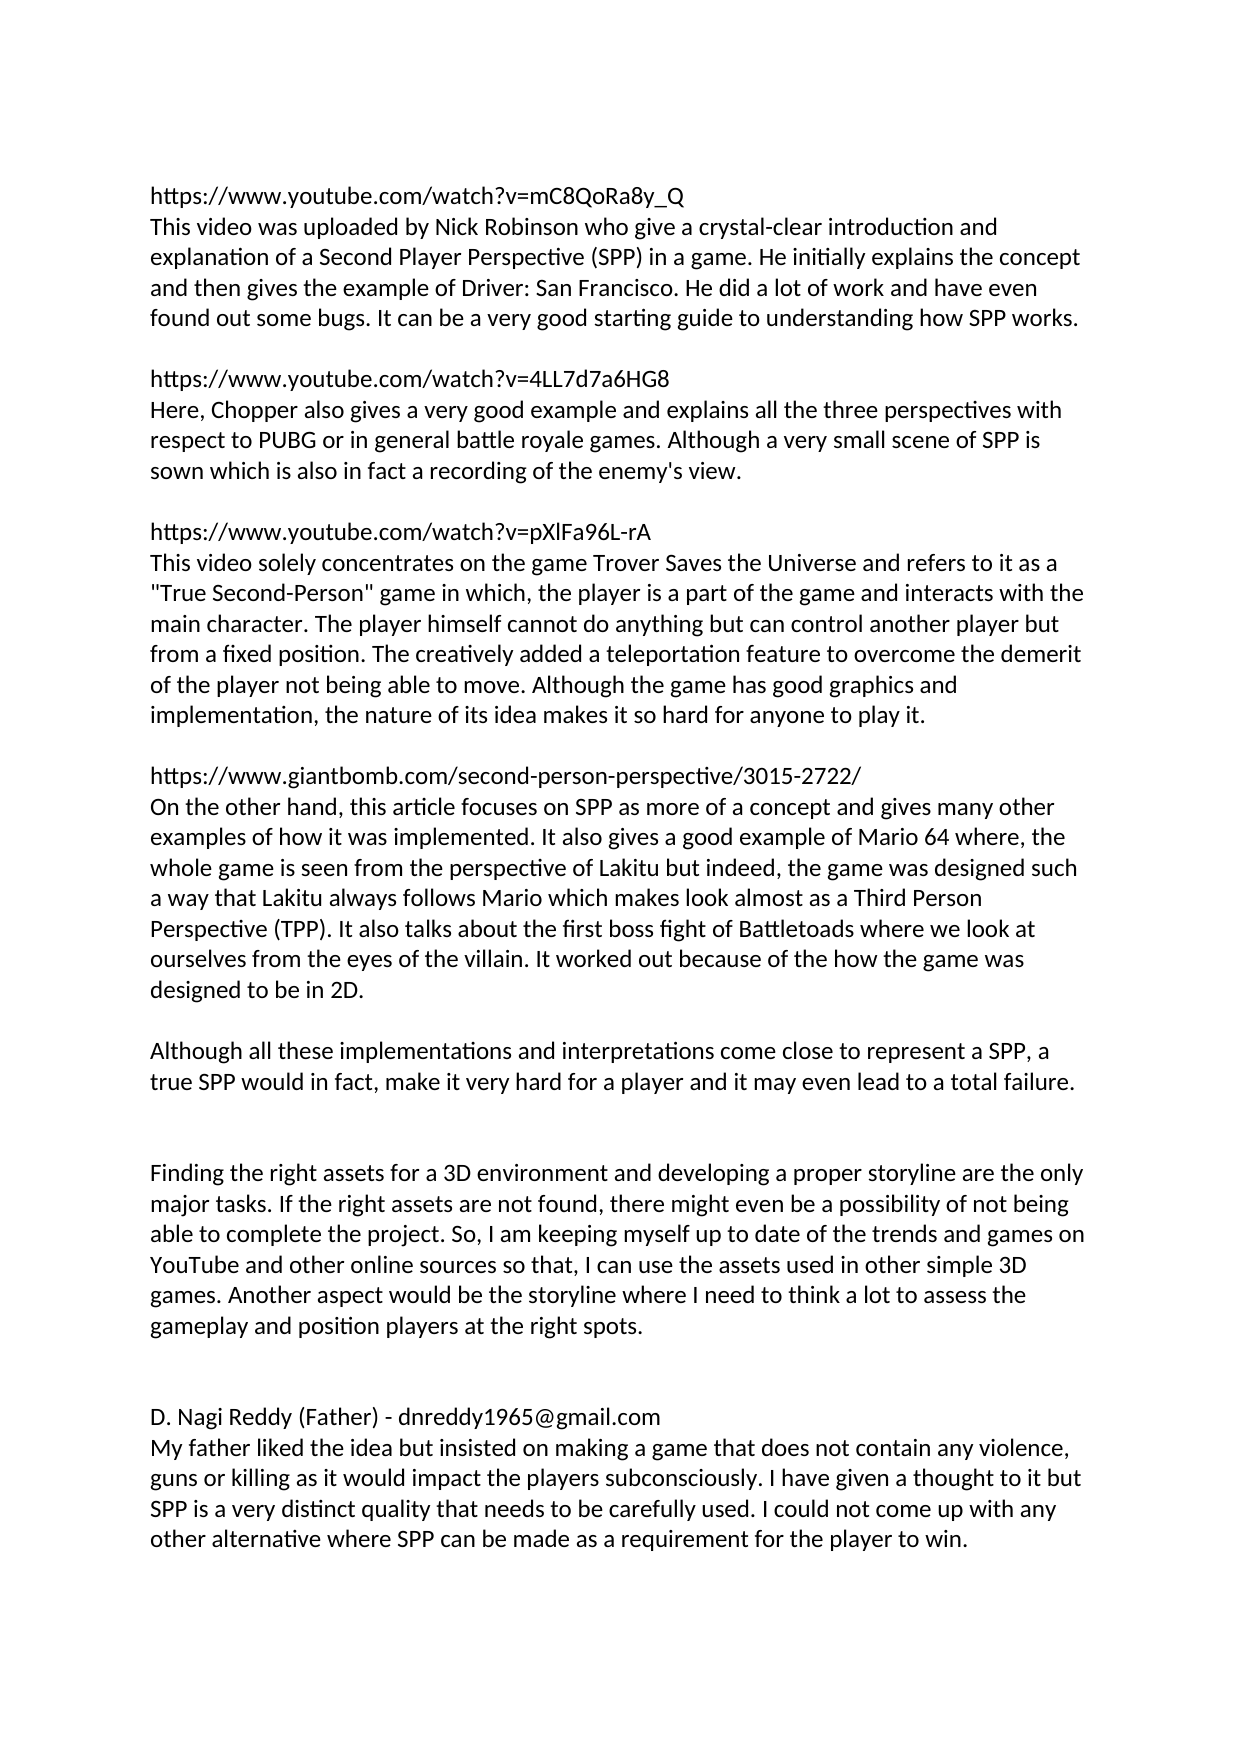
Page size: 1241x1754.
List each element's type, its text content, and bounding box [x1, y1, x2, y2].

text This video was uploaded by Nick Robinson who give a crystal-clear introduction and explanation of a Second Player Perspective (SPP) in a game. He initially explains the concept and then gives the example of Driver: San Francisco. He did a lot of work and have even found out some bugs. It can be a very good starting guide to understanding how SPP works. [150, 211, 1090, 333]
text Here, Chopper also gives a very good example and explains all the three perspectives with respect to PUBG or in general battle royale games. Although a very small scene of SPP is sown which is also in fact a recording of the enemy's view. [150, 394, 1090, 486]
text https://www.youtube.com/watch?v=pXlFa96L-rA [150, 516, 1090, 547]
text https://www.giantbomb.com/second-person-perspective/3015-2722/ [150, 760, 1090, 791]
text Finding the right assets for a 3D environment and developing a proper storyline are the only major tasks. If the right assets are not found, there might even be a possibility of not being able to complete the project. So, I am keeping myself up to date of the trends and games on YouTube and other online sources so that, I can use the assets used in other simple 3D games. Another aspect would be the storyline where I need to think a lot to assess the gameplay and position players at the right spots. [150, 1157, 1090, 1340]
text https://www.youtube.com/watch?v=4LL7d7a6HG8 [150, 364, 1090, 394]
text This video solely concentrates on the game Trover Saves the Universe and refers to it as a "True Second-Person" game in which, the player is a part of the game and interacts with the main character. The player himself cannot do anything but can control another player but from a fixed position. The creatively added a teleportation feature to overcome the demerit of the player not being able to move. Although the game has good graphics and implementation, the nature of its idea makes it so hard for anyone to play it. [150, 547, 1090, 730]
text https://www.youtube.com/watch?v=mC8QoRa8y_Q [150, 181, 1090, 211]
text On the other hand, this article focuses on SPP as more of a concept and gives many other examples of how it was implemented. It also gives a good example of Mario 64 where, the whole game is seen from the perspective of Lakitu but indeed, the game was designed such a way that Lakitu always follows Mario which makes look almost as a Third Person Perspective (TPP). It also talks about the first boss fight of Battletoads where we look at ourselves from the eyes of the villain. It worked out because of the how the game was designed to be in 2D. [150, 791, 1090, 1004]
text D. Nagi Reddy (Father) - dnreddy1965@gmail.com [150, 1401, 1090, 1432]
text My father liked the idea but insisted on making a game that does not contain any violence, guns or killing as it would impact the players subconsciously. I have given a thought to it but SPP is a very distinct quality that needs to be carefully used. I could not come up with any other alternative where SPP can be made as a requirement for the player to win. [150, 1432, 1090, 1554]
text Although all these implementations and interpretations come close to represent a SPP, a true SPP would in fact, make it very hard for a player and it may even lead to a total failure. [150, 1035, 1090, 1096]
